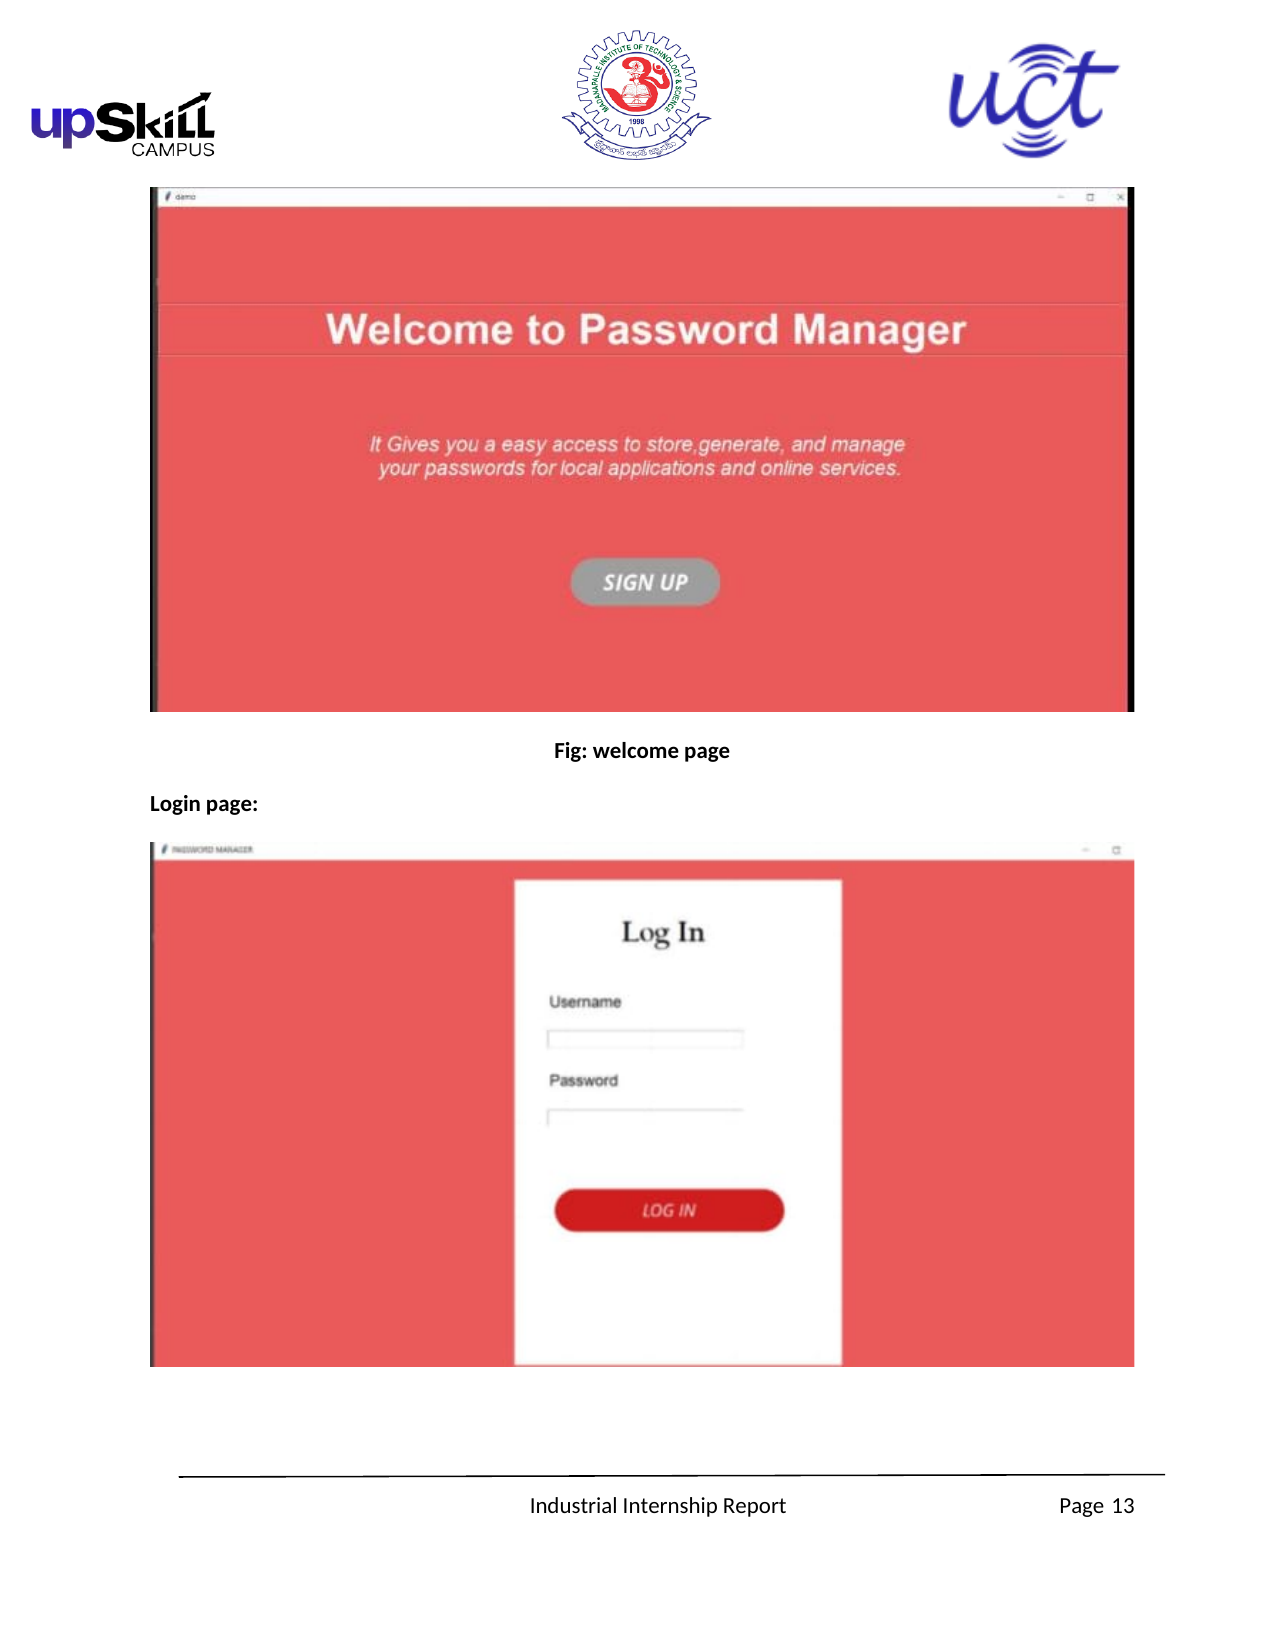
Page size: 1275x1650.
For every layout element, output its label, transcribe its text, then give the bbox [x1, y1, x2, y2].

picture [946, 34, 1125, 160]
picture [561, 28, 714, 160]
text Fig: welcome page [150, 736, 1134, 764]
picture [150, 842, 1135, 1367]
text Login page: [150, 789, 1134, 817]
picture [0, 79, 246, 160]
picture [150, 187, 1135, 712]
